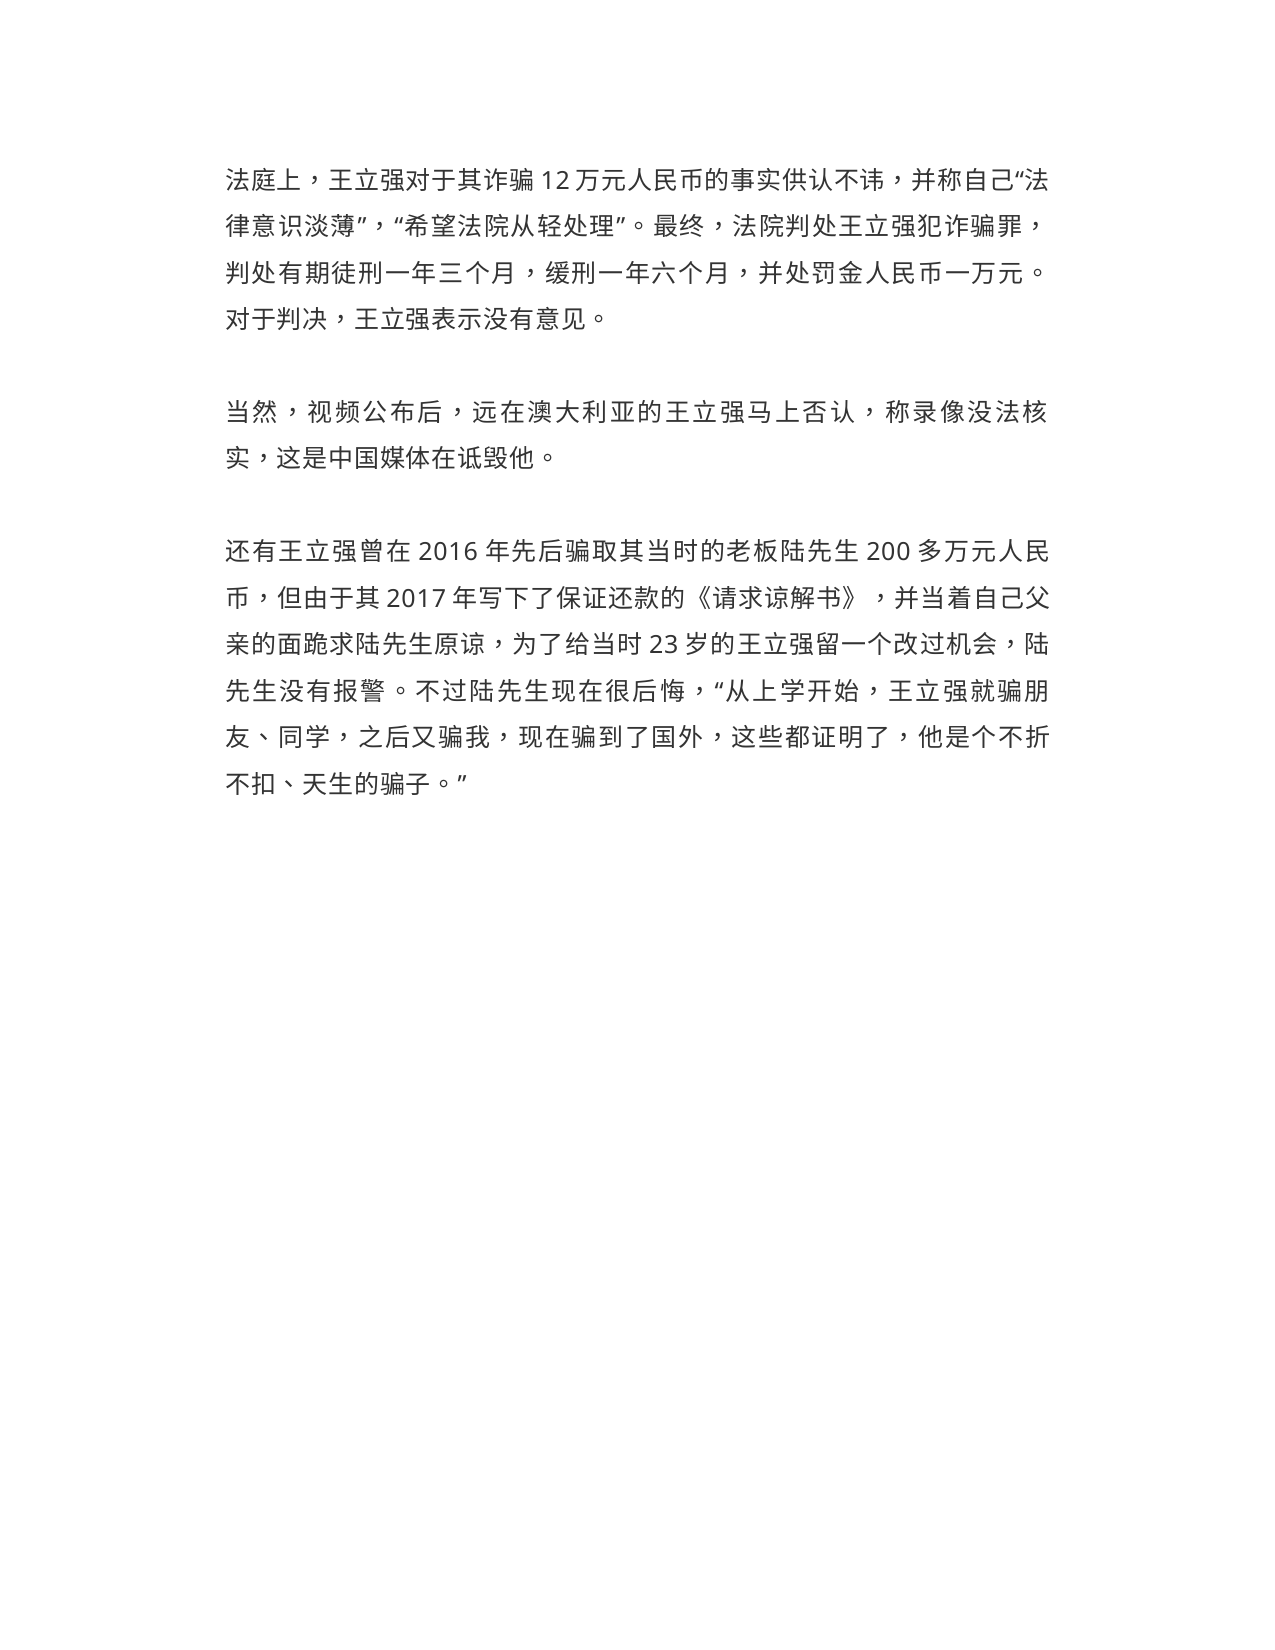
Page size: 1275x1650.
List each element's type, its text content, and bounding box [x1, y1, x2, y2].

text 还有王立强曾在2016年先后骗取其当时的老板陆先生200多万元人民币，但由于其2017年写下了保证还款的《请求谅解书》，并当着自己父亲的面跪求陆先生原谅，为了给当时23岁的王立强留一个改过机会，陆先生没有报警。不过陆先生现在很后悔，“从上学开始，王立强就骗朋友、同学，之后又骗我，现在骗到了国外，这些都证明了，他是个不折不扣、天生的骗子。” [225, 522, 1050, 800]
text 法庭上，王立强对于其诈骗12万元人民币的事实供认不讳，并称自己“法律意识淡薄”，“希望法院从轻处理”。最终，法院判处王立强犯诈骗罪，判处有期徒刑一年三个月，缓刑一年六个月，并处罚金人民币一万元。对于判决，王立强表示没有意见。 [225, 150, 1050, 336]
text 当然，视频公布后，远在澳大利亚的王立强马上否认，称录像没法核实，这是中国媒体在诋毁他。 [225, 382, 1050, 475]
